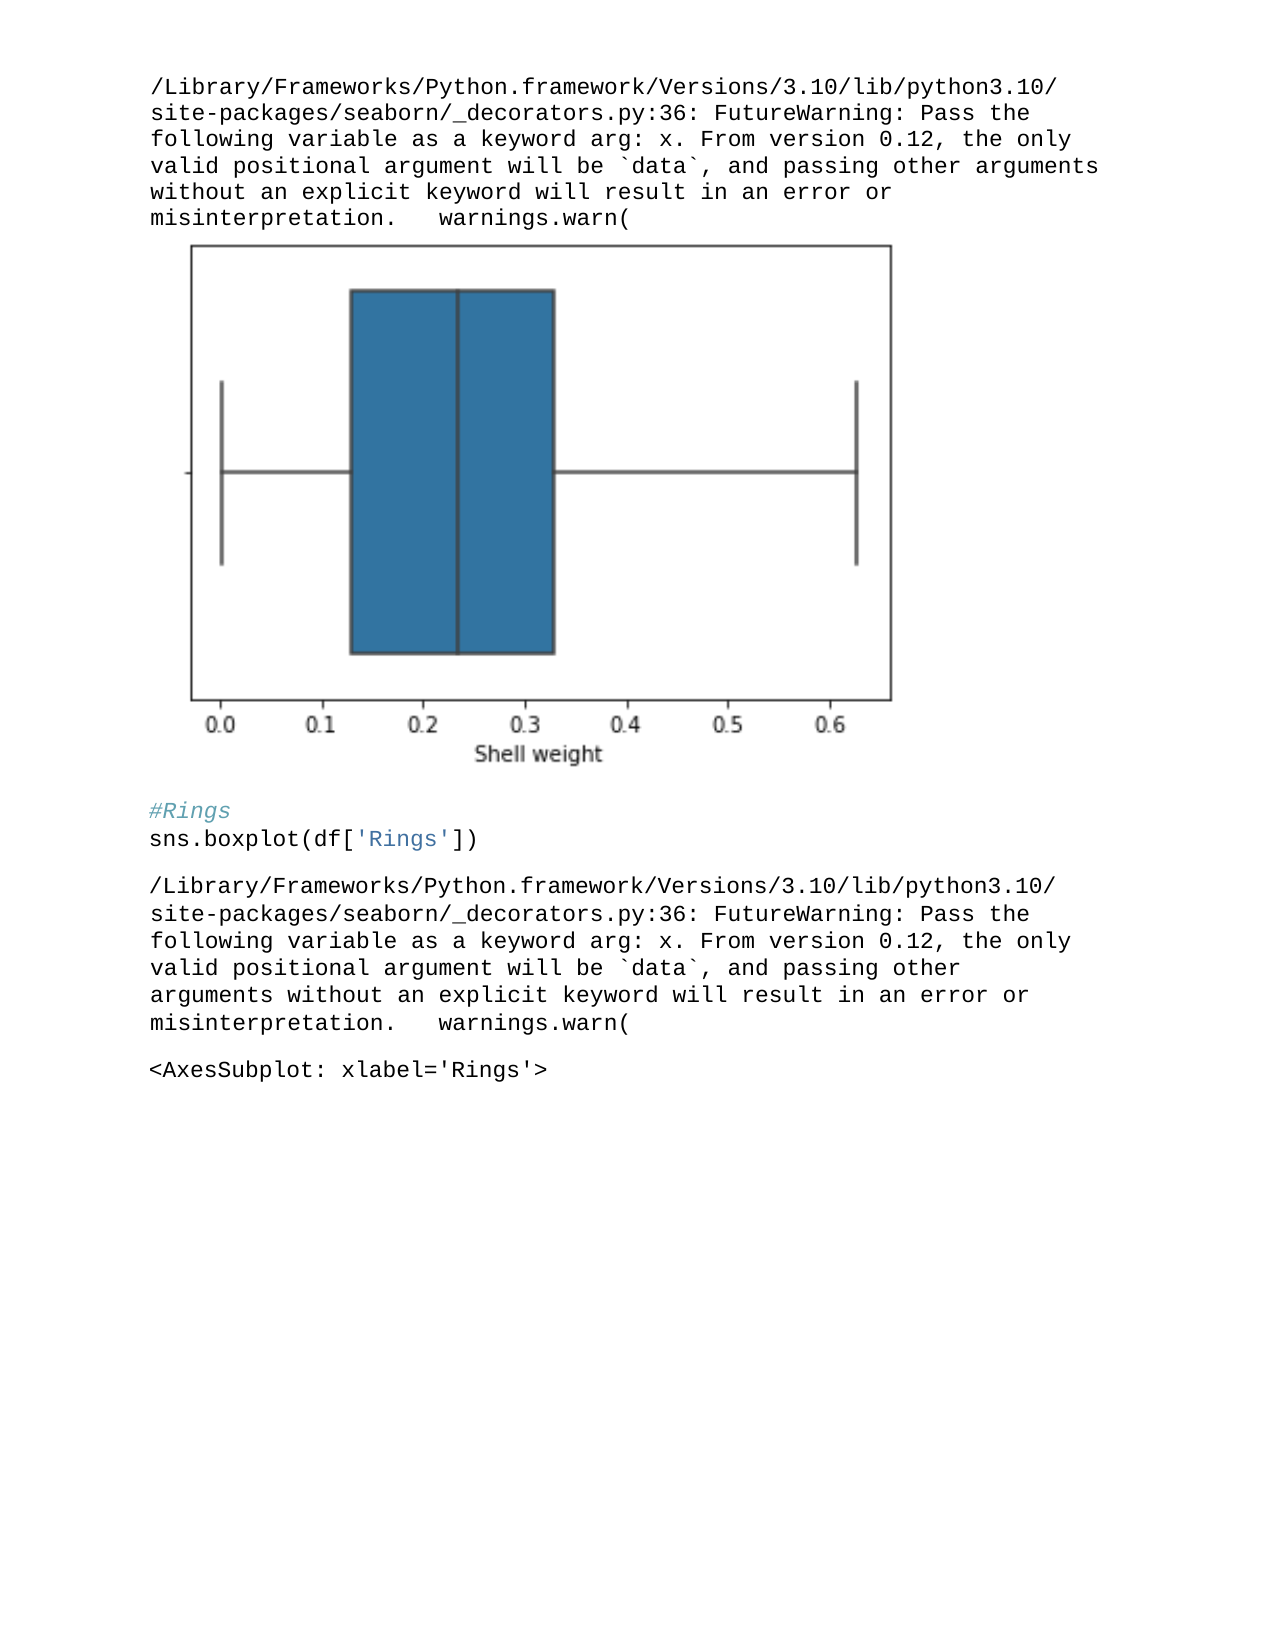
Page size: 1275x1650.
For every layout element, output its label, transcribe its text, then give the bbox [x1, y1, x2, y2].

text sns.boxplot(df['Rings']) [149, 828, 1097, 854]
text <AxesSubplot: xlabel='Rings'> [149, 1058, 1097, 1084]
text /Library/Frameworks/Python.framework/Versions/3.10/lib/python3.10/ site-packages/seaborn/_decorators.py:36: FutureWarning: Pass the following variable as a keyword arg: x. From version 0.12, the only valid positional argument will be `data`, and passing other arguments without an explicit keyword will result in an error or misinterpretation. warnings.warn( [149, 875, 1097, 1037]
picture [168, 233, 903, 779]
text #Rings [149, 800, 909, 826]
